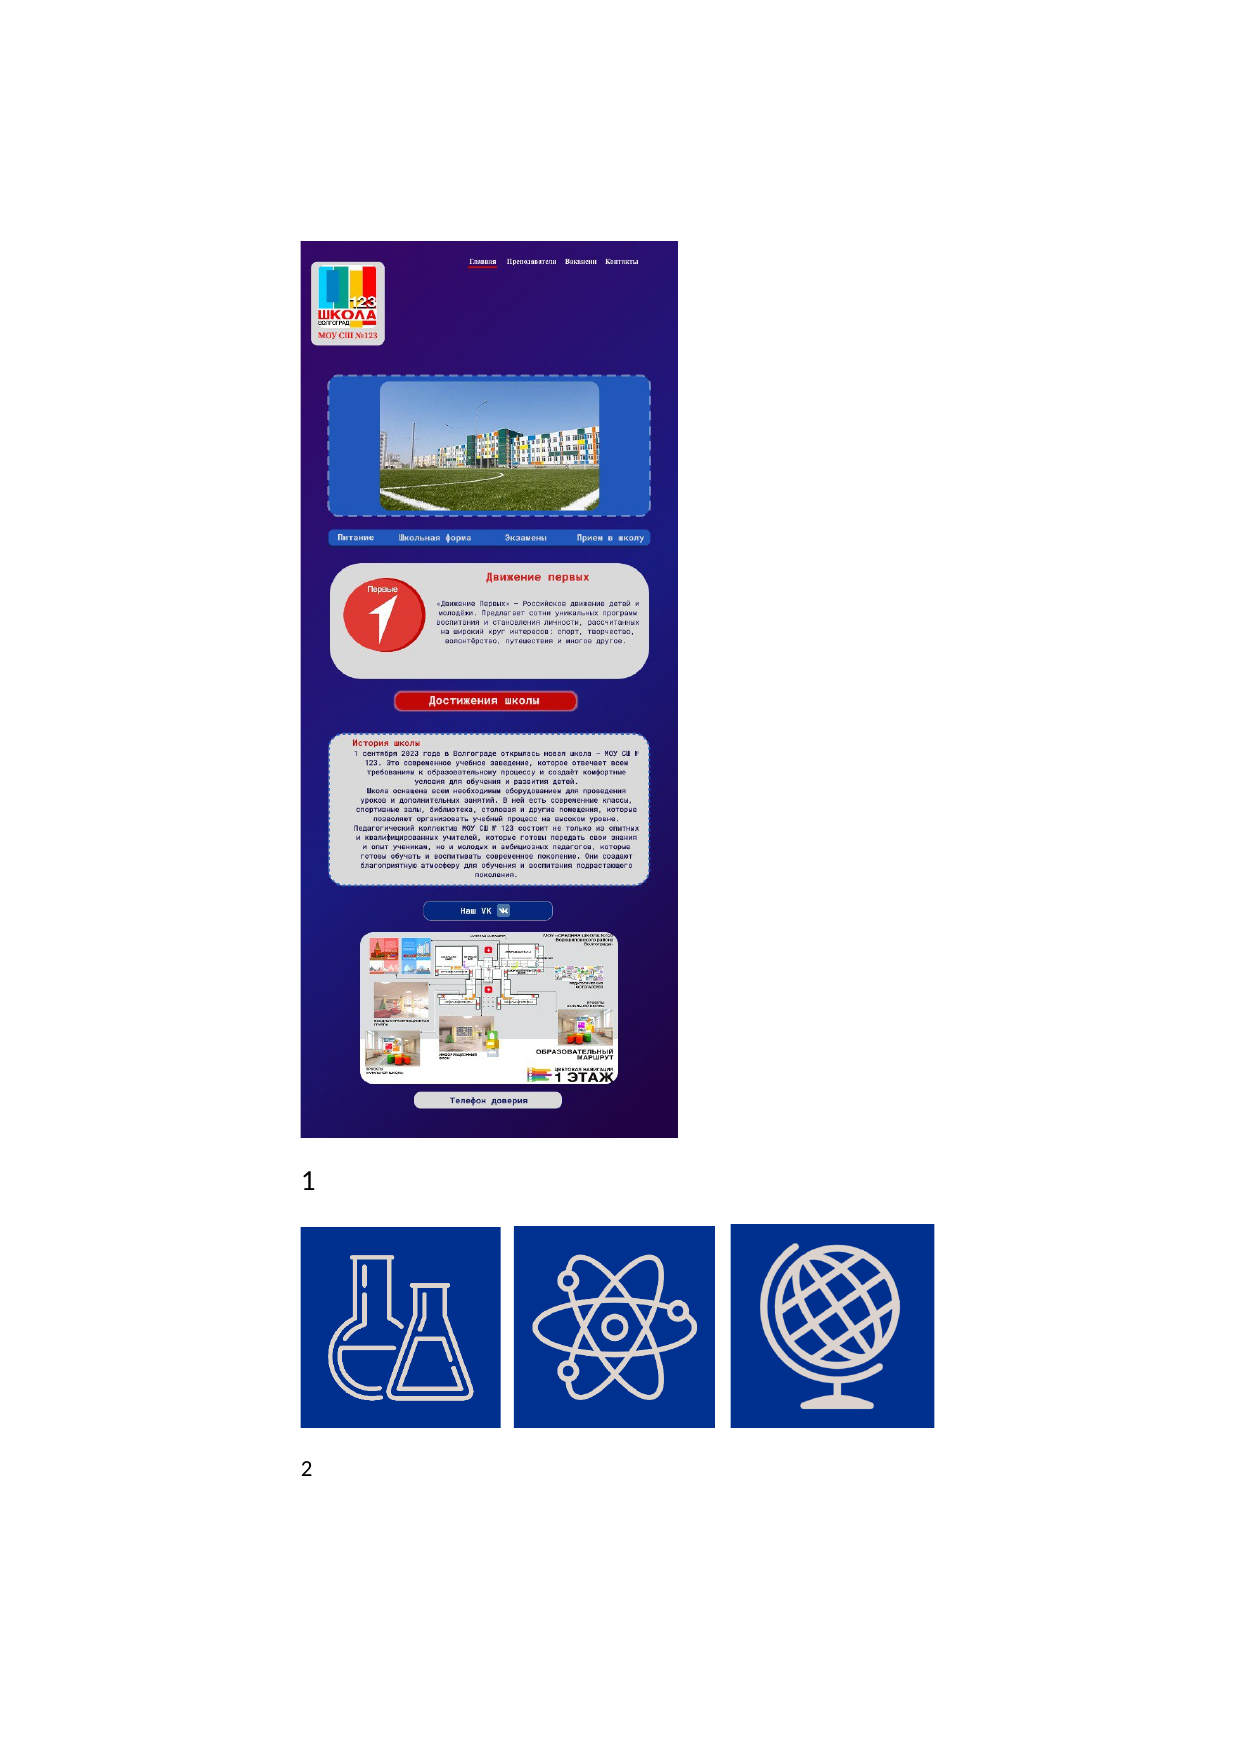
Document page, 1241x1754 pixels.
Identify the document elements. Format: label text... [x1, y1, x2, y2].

text 1 [301, 1162, 1152, 1198]
picture [300, 241, 678, 1138]
picture [513, 1226, 715, 1428]
text 2 [301, 1454, 1152, 1482]
picture [300, 1227, 501, 1428]
picture [730, 1224, 935, 1428]
